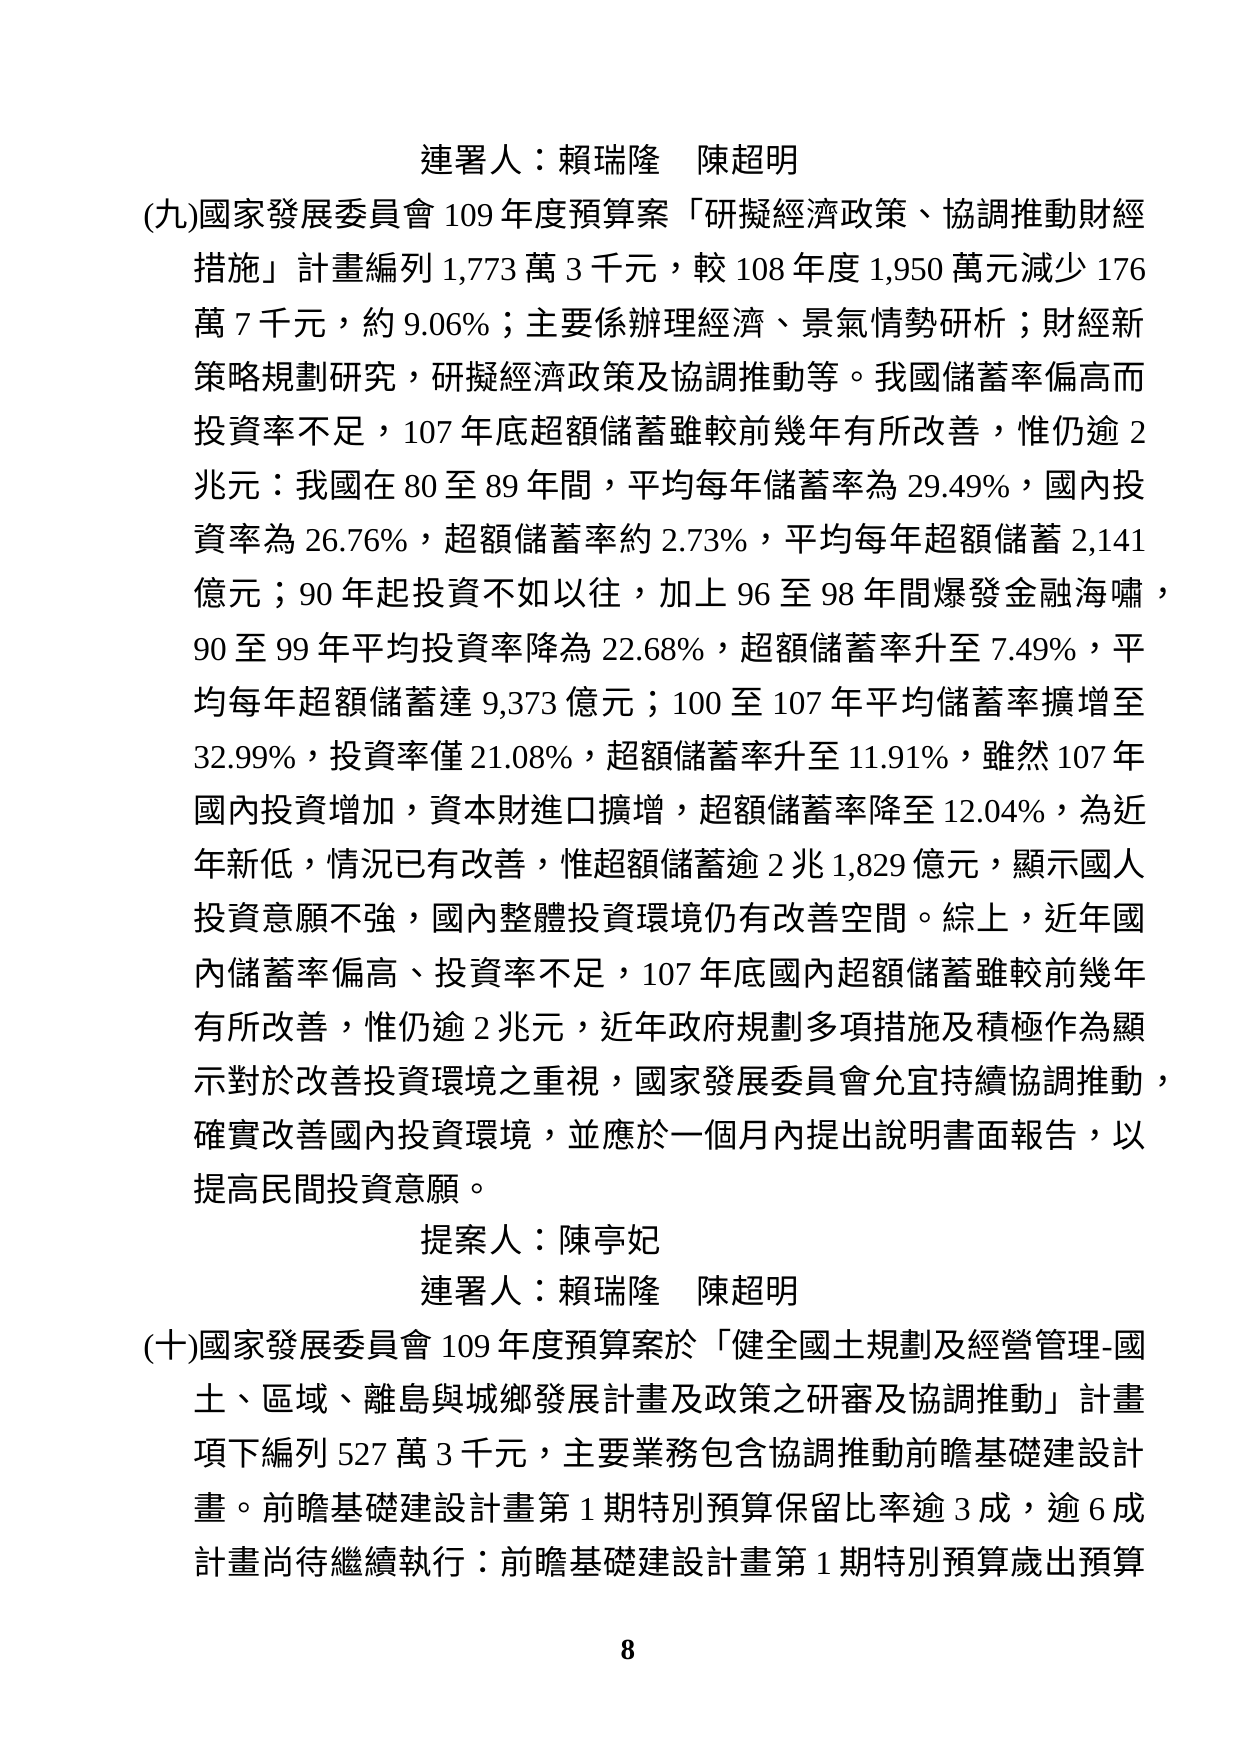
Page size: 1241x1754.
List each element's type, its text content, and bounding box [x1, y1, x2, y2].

text 連署人：賴瑞隆 陳超明 [386, 132, 1042, 183]
text 國家發展委員會109年度預算案「研擬經濟政策、協調推動財經措施」計畫編列1,773萬3千元，較108年度1,950萬元減少176萬7千元，約9.06%；主要係辦理經濟、景氣情勢研析；財經新策略規劃研究，研擬經濟政策及協調推動等。我國儲蓄率偏高而投資率不足，107年底超額儲蓄雖較前幾年有所改善，惟仍逾2兆元：我國在80至89年間，平均每年儲蓄率為29.49%，國內投資率為26.76%，超額儲蓄率約2.73%，平均每年超額儲蓄2,141億元；90年起投資不如以往，加上96至98年間爆發金融海嘯，90至99年平均投資率降為22.68%，超額儲蓄率升至7.49%，平均每年超額儲蓄達9,373億元；100至107年平均儲蓄率擴增至32.99%，投資率僅21.08%，超額儲蓄率升至11.91%，雖然107年國內投資增加，資本財進口擴增，超額儲蓄率降至12.04%，為近年新低，情況已有改善，惟超額儲蓄逾2兆1,829億元，顯示國人投資意願不強，國內整體投資環境仍有改善空間。綜上，近年國內儲蓄率偏高、投資率不足，107年底國內超額儲蓄雖較前幾年有所改善，惟仍逾2兆元，近年政府規劃多項措施及積極作為顯示對於改善投資環境之重視，國家發展委員會允宜持續協調推動，確實改善國內投資環境，並應於一個月內提出說明書面報告，以提高民間投資意願。 [143, 183, 1146, 1212]
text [143, 1314, 1146, 1585]
text 連署人：賴瑞隆 陳超明 [386, 1263, 1042, 1314]
text 提案人：陳亭妃 [386, 1212, 1042, 1263]
